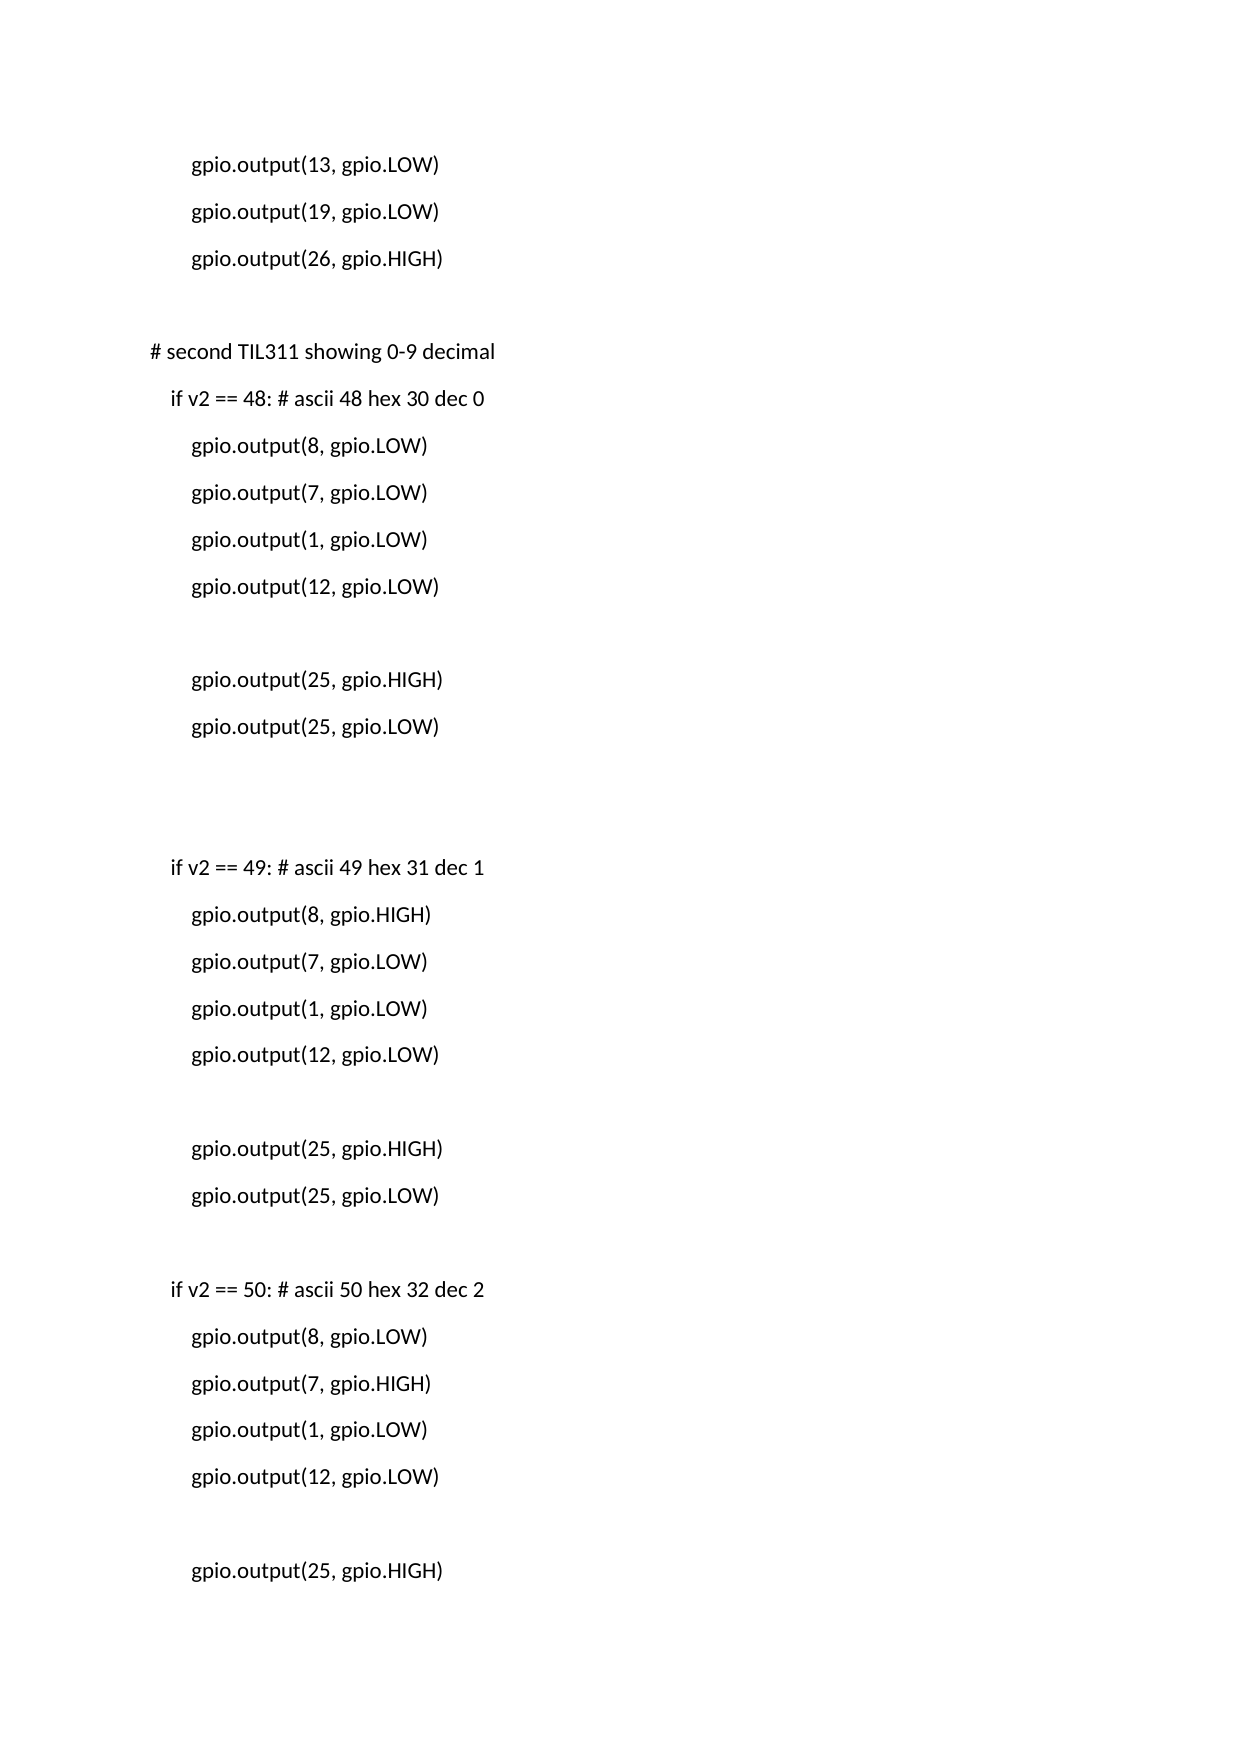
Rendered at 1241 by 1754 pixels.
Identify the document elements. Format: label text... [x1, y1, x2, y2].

text if v2 == 48: # ascii 48 hex 30 dec 0 [150, 384, 1090, 412]
text gpio.output(1, gpio.LOW) [150, 994, 1090, 1022]
text gpio.output(25, gpio.LOW) [150, 712, 1090, 741]
text if v2 == 49: # ascii 49 hex 31 dec 1 [150, 853, 1090, 881]
text gpio.output(8, gpio.LOW) [150, 1322, 1090, 1350]
text gpio.output(25, gpio.HIGH) [150, 1556, 1090, 1584]
text gpio.output(1, gpio.LOW) [150, 1416, 1090, 1444]
text gpio.output(12, gpio.LOW) [150, 1462, 1090, 1491]
text gpio.output(7, gpio.LOW) [150, 947, 1090, 975]
text if v2 == 50: # ascii 50 hex 32 dec 2 [150, 1275, 1090, 1303]
text gpio.output(25, gpio.HIGH) [150, 666, 1090, 694]
text gpio.output(25, gpio.HIGH) [150, 1134, 1090, 1162]
text gpio.output(19, gpio.LOW) [150, 197, 1090, 225]
text gpio.output(8, gpio.LOW) [150, 431, 1090, 459]
text gpio.output(7, gpio.LOW) [150, 478, 1090, 506]
text gpio.output(12, gpio.LOW) [150, 572, 1090, 600]
text gpio.output(7, gpio.HIGH) [150, 1369, 1090, 1397]
text # second TIL311 showing 0-9 decimal [150, 337, 1090, 366]
text gpio.output(13, gpio.LOW) [150, 150, 1090, 178]
text gpio.output(8, gpio.HIGH) [150, 900, 1090, 928]
text gpio.output(26, gpio.HIGH) [150, 244, 1090, 272]
text gpio.output(25, gpio.LOW) [150, 1181, 1090, 1209]
text gpio.output(12, gpio.LOW) [150, 1041, 1090, 1069]
text gpio.output(1, gpio.LOW) [150, 525, 1090, 553]
